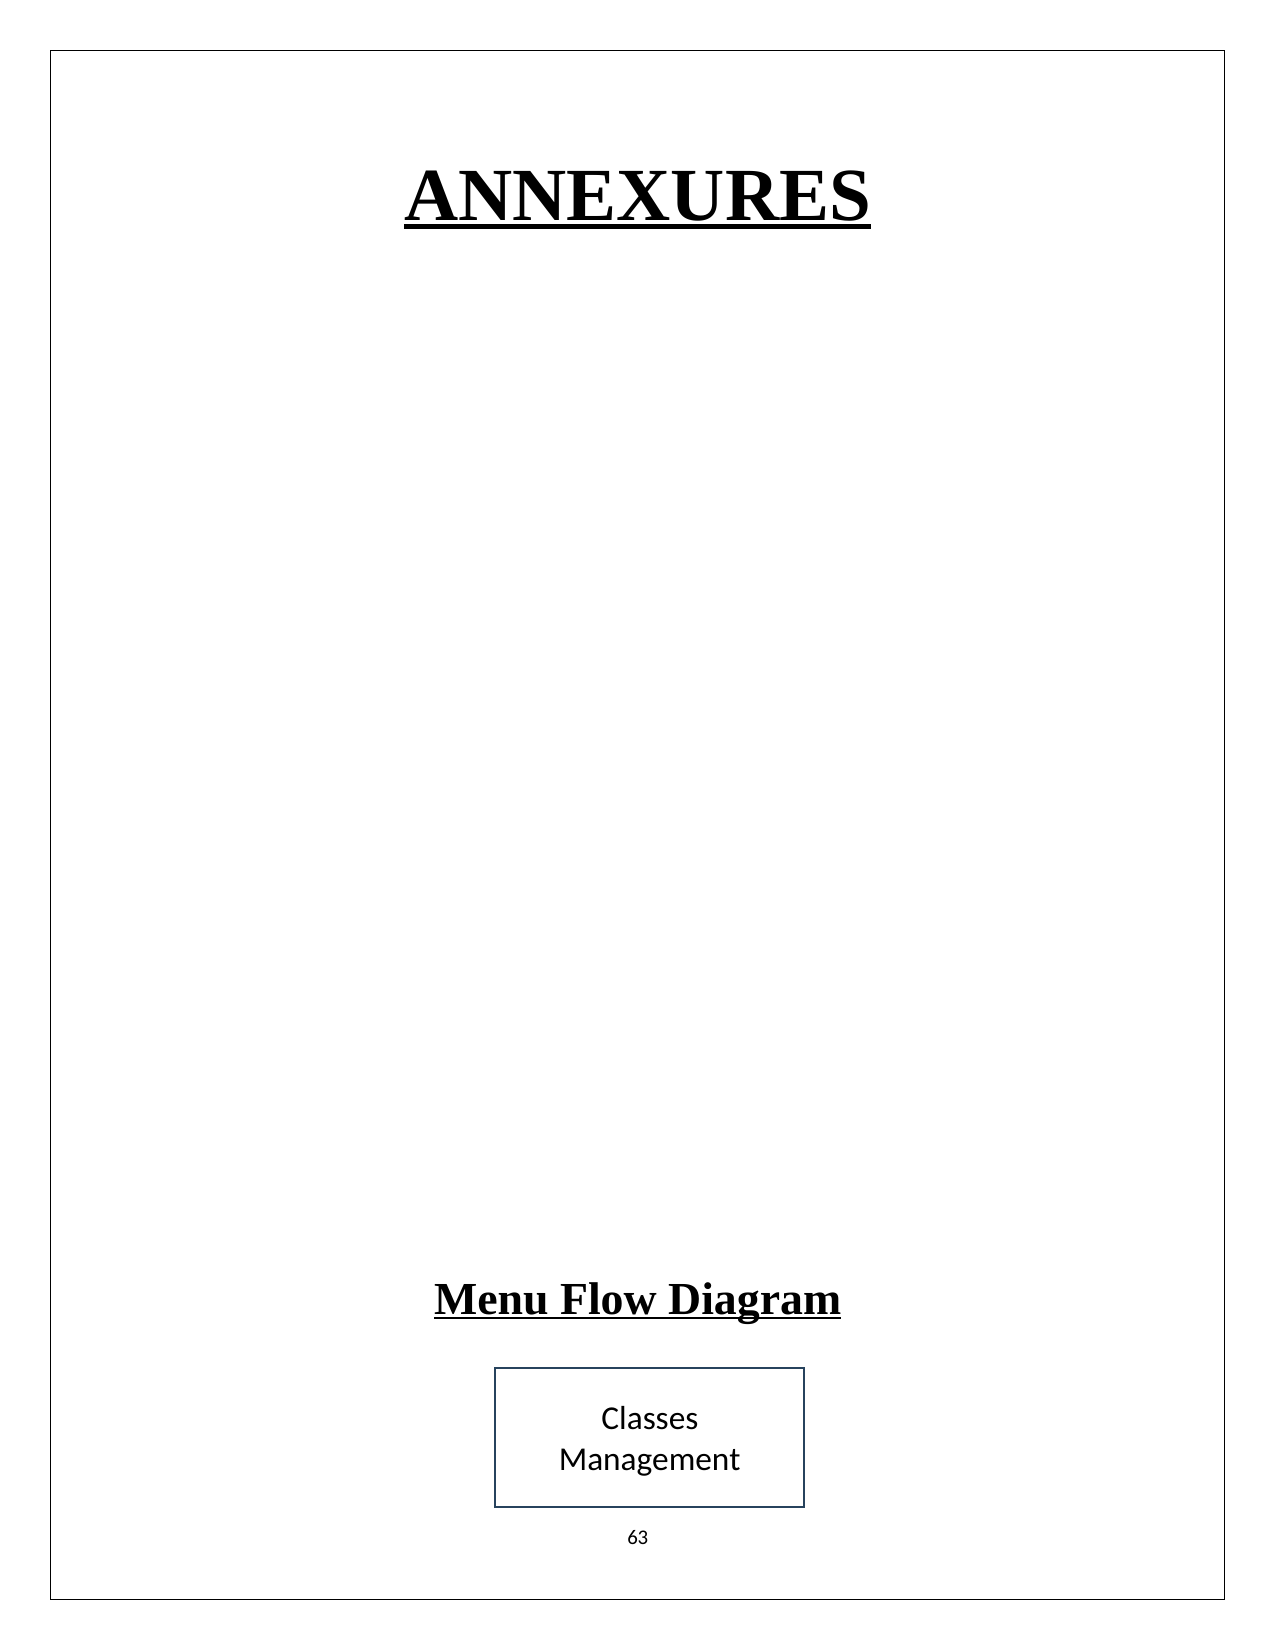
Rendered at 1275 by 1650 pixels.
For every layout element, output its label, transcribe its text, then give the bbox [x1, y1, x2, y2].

text ANNEXURES [150, 150, 1125, 236]
text Menu Flow Diagram [150, 1271, 1125, 1349]
